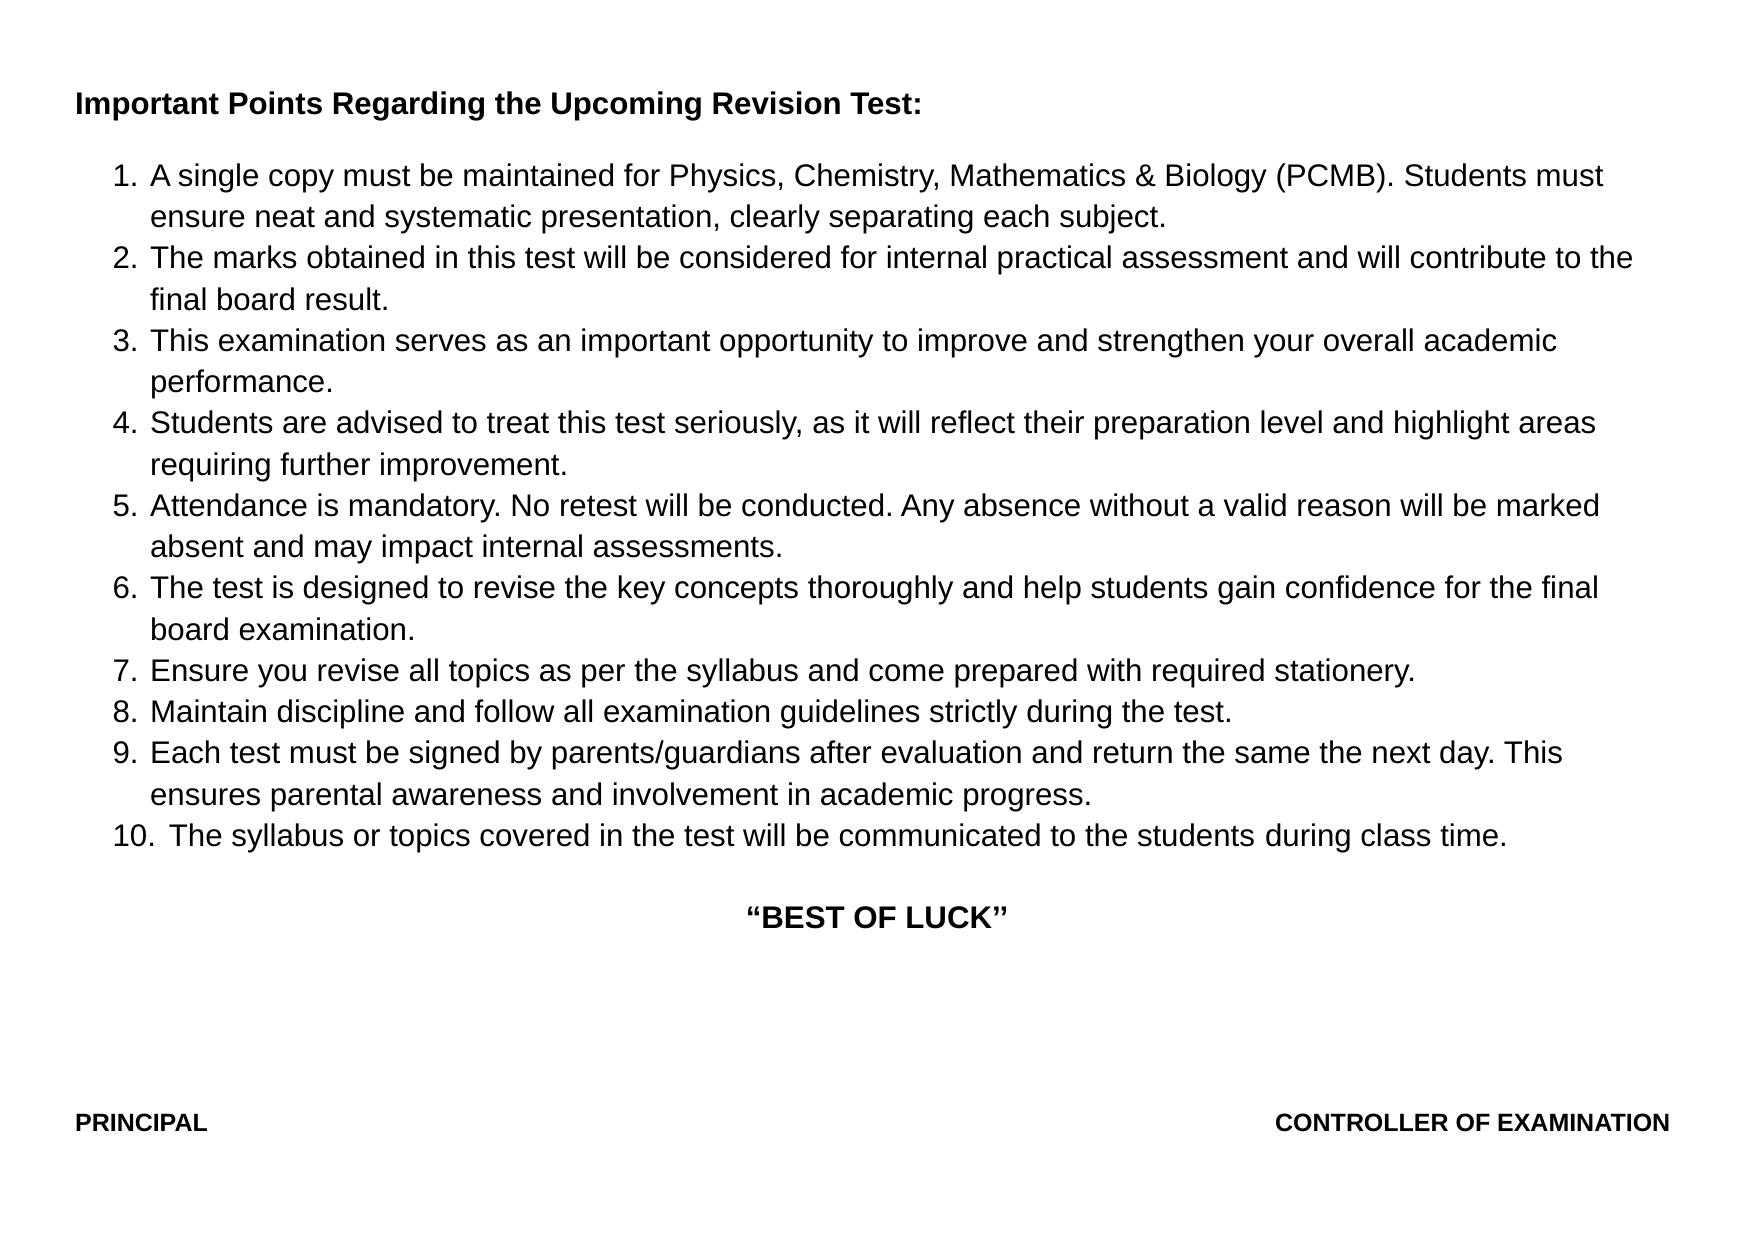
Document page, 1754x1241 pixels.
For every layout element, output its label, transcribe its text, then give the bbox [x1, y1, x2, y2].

list Students are advised to treat this test seriously, as it will reflect their preparation level and highlight areas requiring further improvement. [112, 404, 1679, 482]
text “BEST OF LUCK’’ [75, 899, 1679, 935]
list Ensure you revise all topics as per the syllabus and come prepared with required stationery. [112, 652, 1679, 688]
list Each test must be signed by parents/guardians after evaluation and return the same the next day. This ensures parental awareness and involvement in academic progress. [112, 734, 1679, 812]
list The test is designed to revise the key concepts thoroughly and help students gain confidence for the final board examination. [112, 569, 1679, 647]
text Important Points Regarding the Upcoming Revision Test: [75, 85, 1679, 121]
list The marks obtained in this test will be considered for internal practical assessment and will contribute to the final board result. [112, 239, 1679, 317]
list Attendance is mandatory. No retest will be conducted. Any absence without a valid reason will be marked absent and may impact internal assessments. [112, 487, 1679, 564]
list This examination serves as an important opportunity to improve and strengthen your overall academic performance. [112, 322, 1679, 399]
list The syllabus or topics covered in the test will be communicated to the students during class time. [112, 817, 1679, 853]
list Maintain discipline and follow all examination guidelines strictly during the test. [112, 693, 1679, 729]
list A single copy must be maintained for Physics, Chemistry, Mathematics & Biology (PCMB). Students must ensure neat and systematic presentation, clearly separating each subject. [112, 157, 1679, 234]
text PRINCIPAL CONTROLLER OF EXAMINATION [75, 1108, 1679, 1137]
